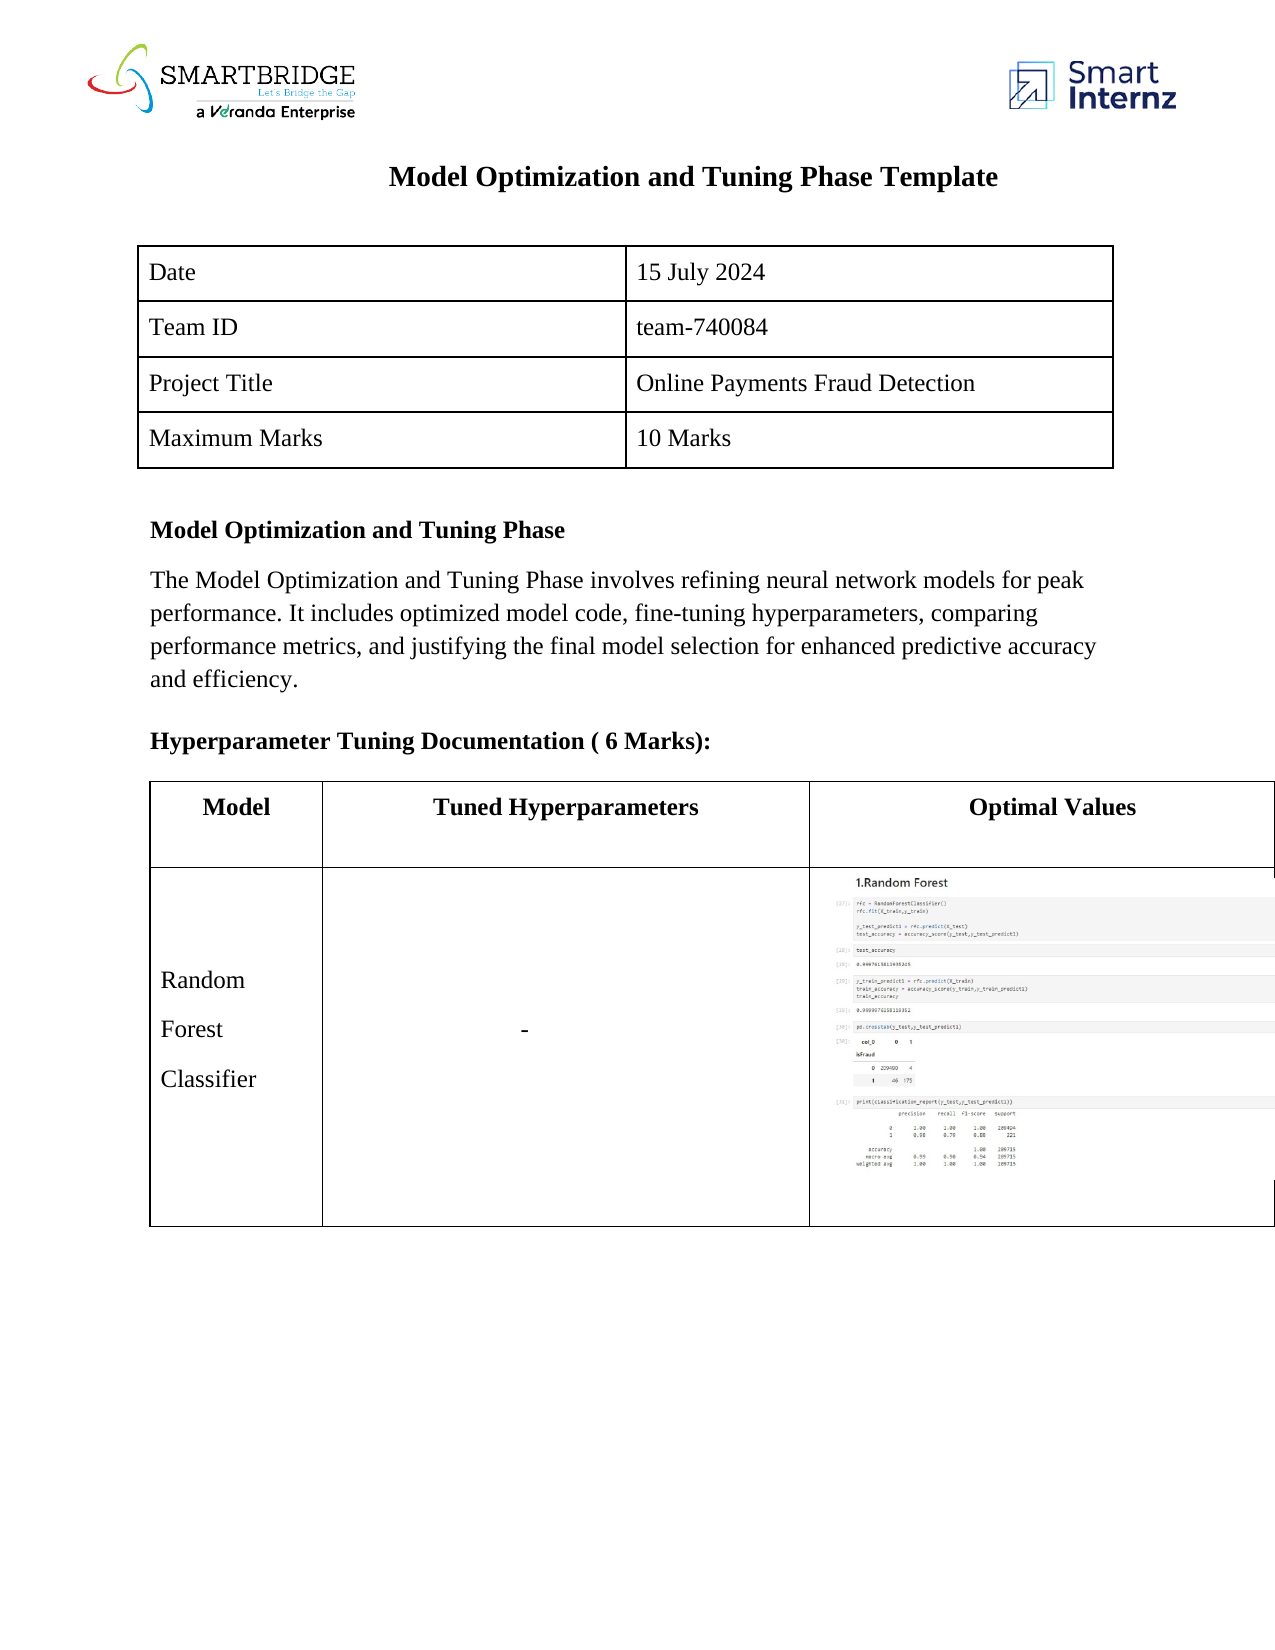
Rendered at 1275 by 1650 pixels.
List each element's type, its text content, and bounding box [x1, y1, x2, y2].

table_cell Online Payments Fraud Detection [627, 358, 1112, 411]
table_cell Maximum Marks [139, 413, 625, 467]
table_cell team-740084 [627, 302, 1112, 356]
table_header Date [139, 247, 625, 300]
picture [1004, 61, 1181, 109]
table_header Model [151, 782, 322, 867]
text Model Optimization and Tuning Phase [150, 516, 1125, 544]
picture [821, 878, 1275, 1180]
subtitle Hyperparameter Tuning Documentation ( 6 Marks): [150, 726, 1125, 755]
text Model Optimization and Tuning Phase Template [150, 159, 1125, 193]
text The Model Optimization and Tuning Phase involves refining neural network models for peak performance. It includes optimized model code, fine-tuning hyperparameters, comparing performance metrics, and justifying the final model selection for enhanced predictive accuracy and efficiency. [150, 565, 1125, 693]
table_cell Project Title [139, 358, 625, 411]
table_header 15 July 2024 [627, 247, 1112, 300]
table_cell Team ID [139, 302, 625, 356]
table_cell 10 Marks [627, 413, 1112, 467]
picture [73, 20, 370, 142]
table_cell [810, 868, 1274, 1226]
table_cell Random Forest Classifier [151, 868, 322, 1226]
table_header Optimal Values [810, 782, 1274, 867]
table_cell - [323, 868, 809, 1226]
table_header Tuned Hyperparameters [323, 782, 809, 867]
